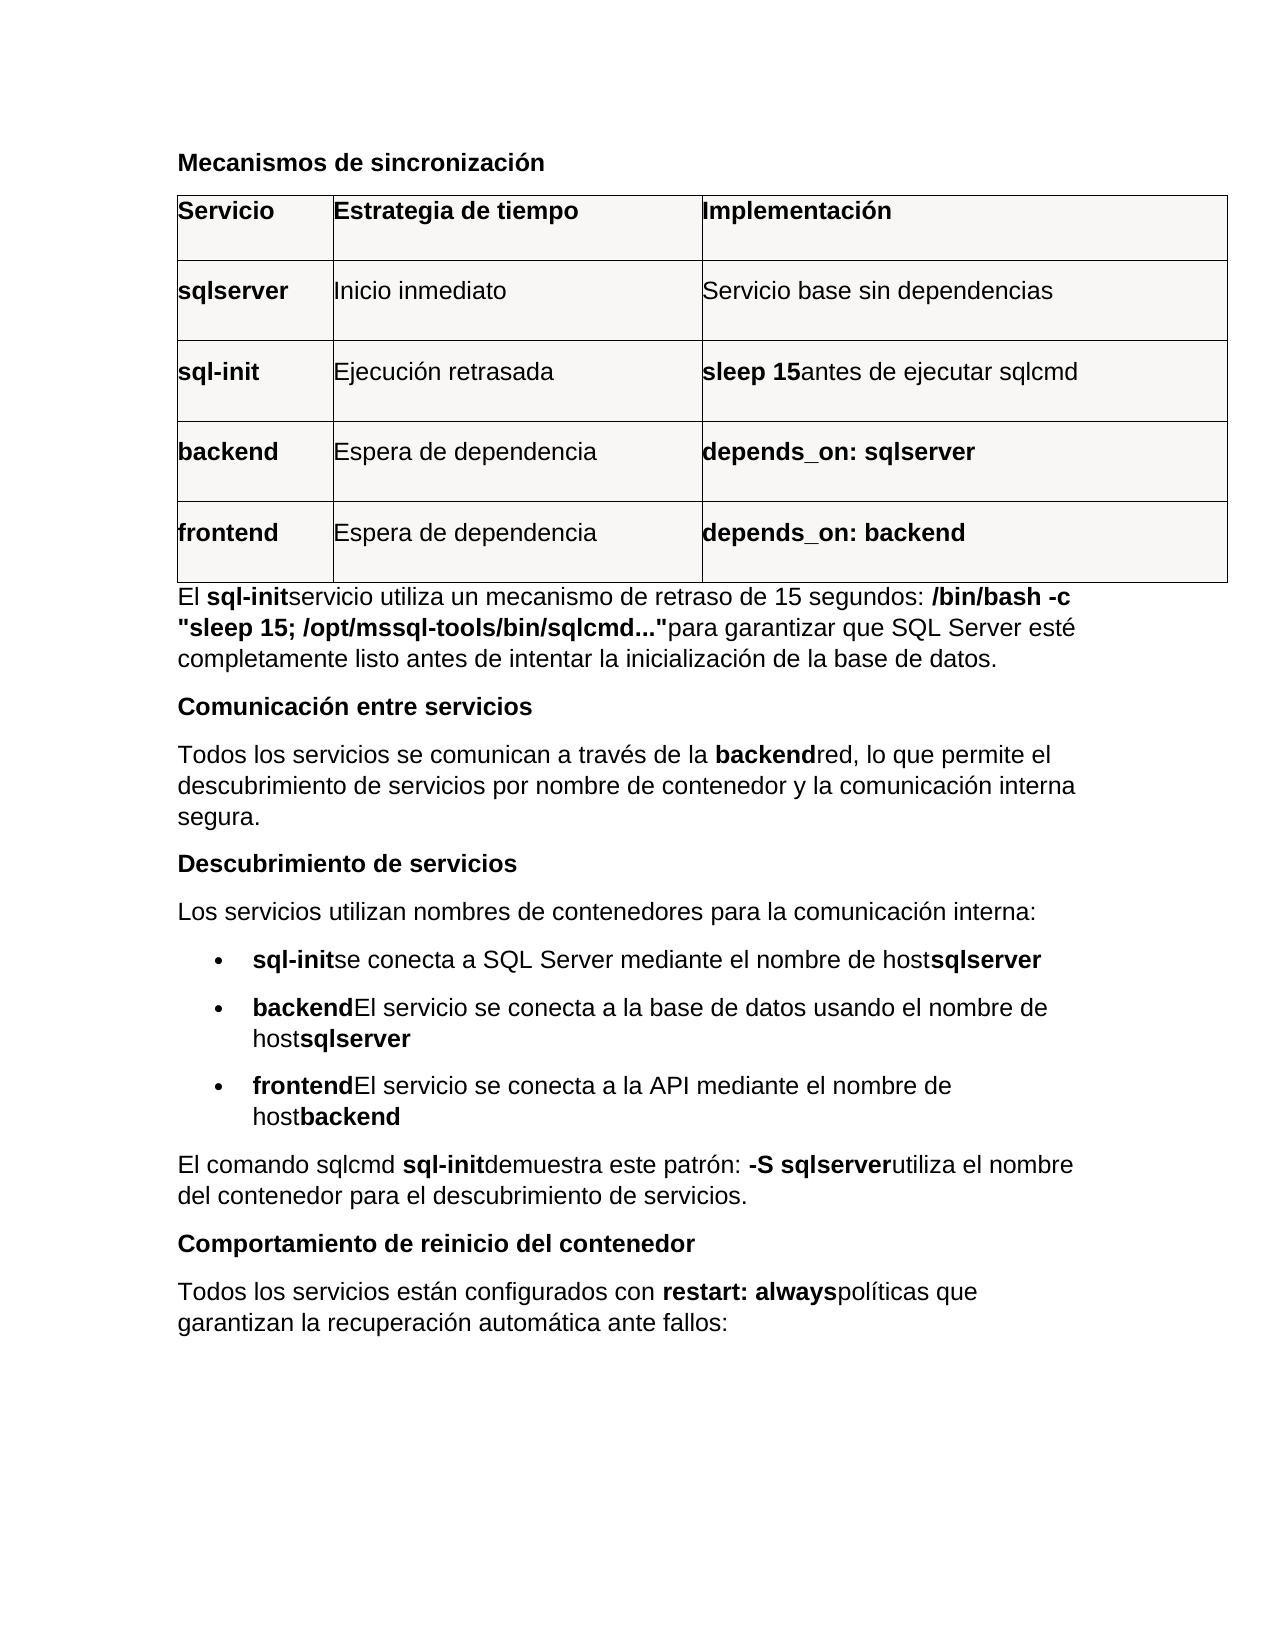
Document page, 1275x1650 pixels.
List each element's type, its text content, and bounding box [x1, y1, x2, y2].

table_cell depends_on: sqlserver [703, 422, 1227, 501]
table_header Implementación [703, 196, 1227, 259]
table_cell sqlserver [178, 261, 333, 340]
text El sql-initservicio utiliza un mecanismo de retraso de 15 segundos: /bin/bash -c "sleep 15; /opt/mssql-tools/bin/sqlcmd..."para garantizar que SQL Server esté completamente listo antes de intentar la inicialización de la base de datos. [177, 583, 1098, 673]
table_cell sleep 15antes de ejecutar sqlcmd [703, 341, 1227, 421]
table_cell Ejecución retrasada [334, 341, 702, 421]
text Mecanismos de sincronización [177, 148, 1098, 176]
text Comunicación entre servicios [177, 692, 1098, 721]
text Comportamiento de reinicio del contenedor [177, 1229, 1098, 1258]
table_cell Espera de dependencia [334, 502, 702, 582]
table_cell backend [178, 422, 333, 501]
text Todos los servicios están configurados con restart: alwayspolíticas que garantizan la recuperación automática ante fallos: [177, 1277, 1098, 1336]
text Todos los servicios se comunican a través de la backendred, lo que permite el descubrimiento de servicios por nombre de contenedor y la comunicación interna segura. [177, 740, 1098, 831]
list frontendEl servicio se conecta a la API mediante el nombre de hostbackend [215, 1071, 1098, 1131]
table_header Servicio [178, 196, 333, 259]
list sql-initse conecta a SQL Server mediante el nombre de hostsqlserver [215, 945, 1098, 974]
table_cell depends_on: backend [703, 502, 1227, 582]
table_cell frontend [178, 502, 333, 582]
table_cell Espera de dependencia [334, 422, 702, 501]
table_header Estrategia de tiempo [334, 196, 702, 259]
table_cell sql-init [178, 341, 333, 421]
table_cell Servicio base sin dependencias [703, 261, 1227, 340]
text El comando sqlcmd sql-initdemuestra este patrón: -S sqlserverutiliza el nombre del contenedor para el descubrimiento de servicios. [177, 1150, 1098, 1210]
table_cell Inicio inmediato [334, 261, 702, 340]
text Los servicios utilizan nombres de contenedores para la comunicación interna: [177, 897, 1098, 926]
list backendEl servicio se conecta a la base de datos usando el nombre de hostsqlserver [215, 993, 1098, 1052]
text Descubrimiento de servicios [177, 849, 1098, 878]
